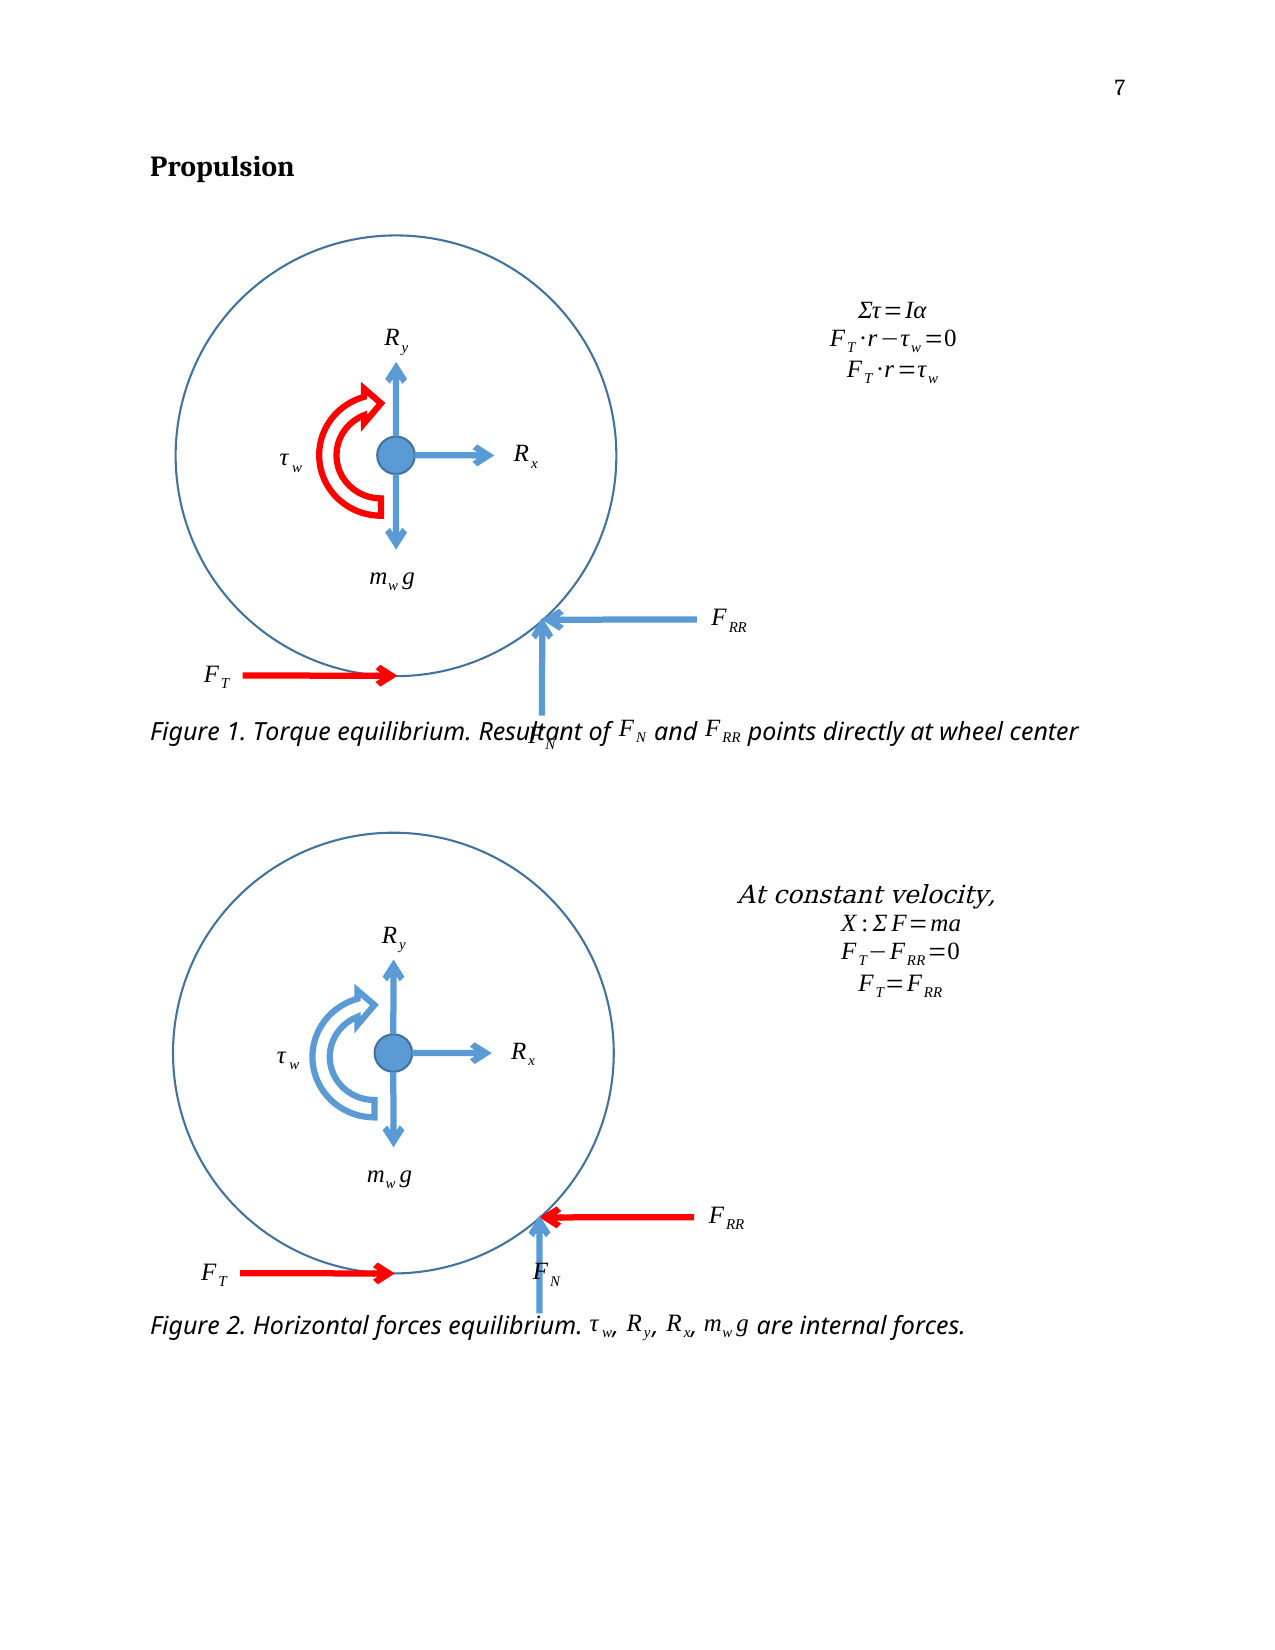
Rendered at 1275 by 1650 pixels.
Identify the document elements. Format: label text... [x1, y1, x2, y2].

text Figure 1. Torque equilibrium. Resultant of and points directly at wheel center [150, 713, 1125, 747]
text Propulsion [150, 150, 1125, 183]
text Figure 2. Horizontal forces equilibrium. , , , are internal forces. [150, 1308, 1125, 1342]
